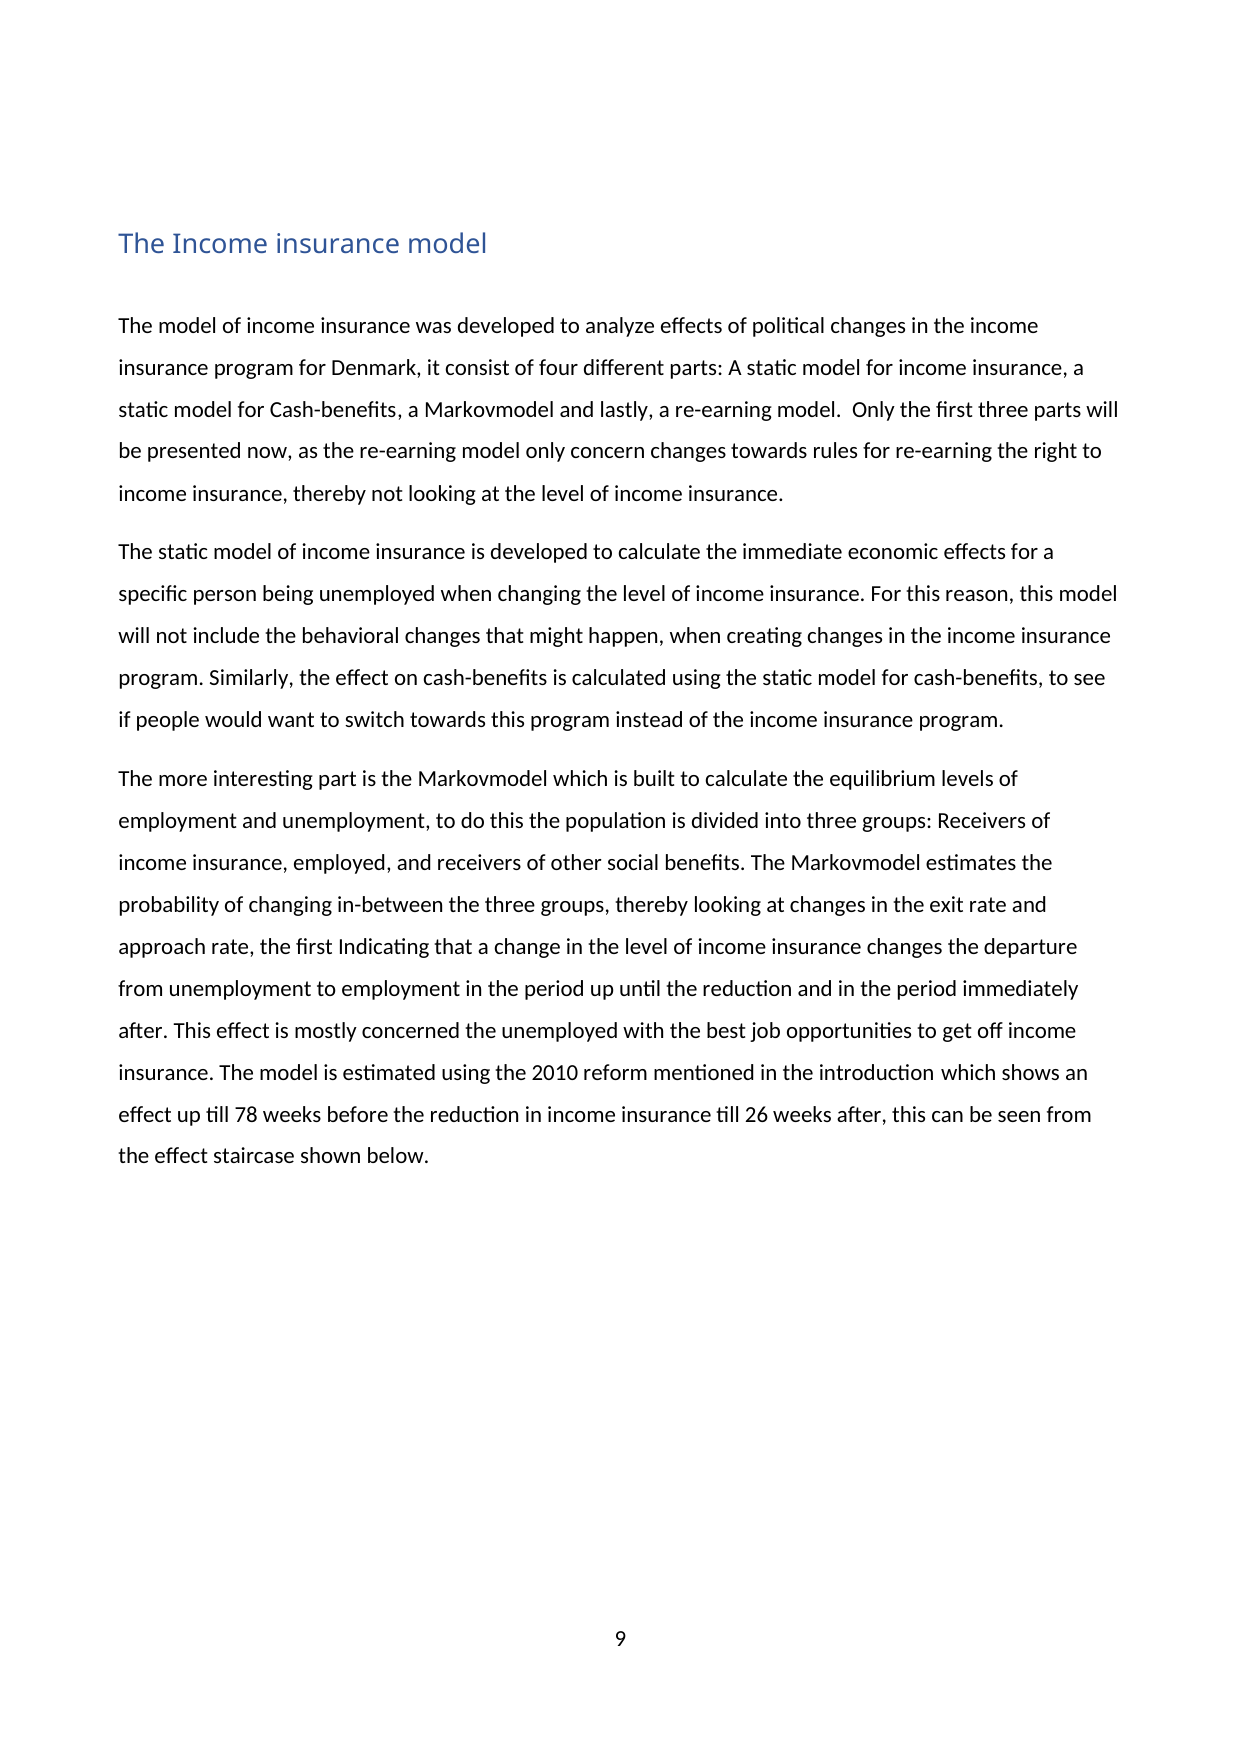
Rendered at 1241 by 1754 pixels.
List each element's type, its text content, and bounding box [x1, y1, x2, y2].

text The more interesting part is the Markovmodel which is built to calculate the equilibrium levels of employment and unemployment, to do this the population is divided into three groups: Receivers of income insurance, employed, and receivers of other social benefits. The Markovmodel estimates the probability of changing in-between the three groups, thereby looking at changes in the exit rate and approach rate, the first Indicating that a change in the level of income insurance changes the departure from unemployment to employment in the period up until the reduction and in the period immediately after. This effect is mostly concerned the unemployed with the best job opportunities to get off income insurance. The model is estimated using the 2010 reform mentioned in the introduction which shows an effect up till 78 weeks before the reduction in income insurance till 26 weeks after, this can be seen from the effect staircase shown below. [118, 764, 1122, 1170]
subtitle The Income insurance model [118, 224, 1122, 261]
text The static model of income insurance is developed to calculate the immediate economic effects for a specific person being unemployed when changing the level of income insurance. For this reason, this model will not include the behavioral changes that might happen, when creating changes in the income insurance program. Similarly, the effect on cash-benefits is calculated using the static model for cash-benefits, to see if people would want to switch towards this program instead of the income insurance program. [118, 537, 1122, 733]
text The model of income insurance was developed to analyze effects of political changes in the income insurance program for Denmark, it consist of four different parts: A static model for income insurance, a static model for Cash-benefits, a Markovmodel and lastly, a re-earning model. Only the first three parts will be presented now, as the re-earning model only concern changes towards rules for re-earning the right to income insurance, thereby not looking at the level of income insurance. [118, 311, 1122, 507]
